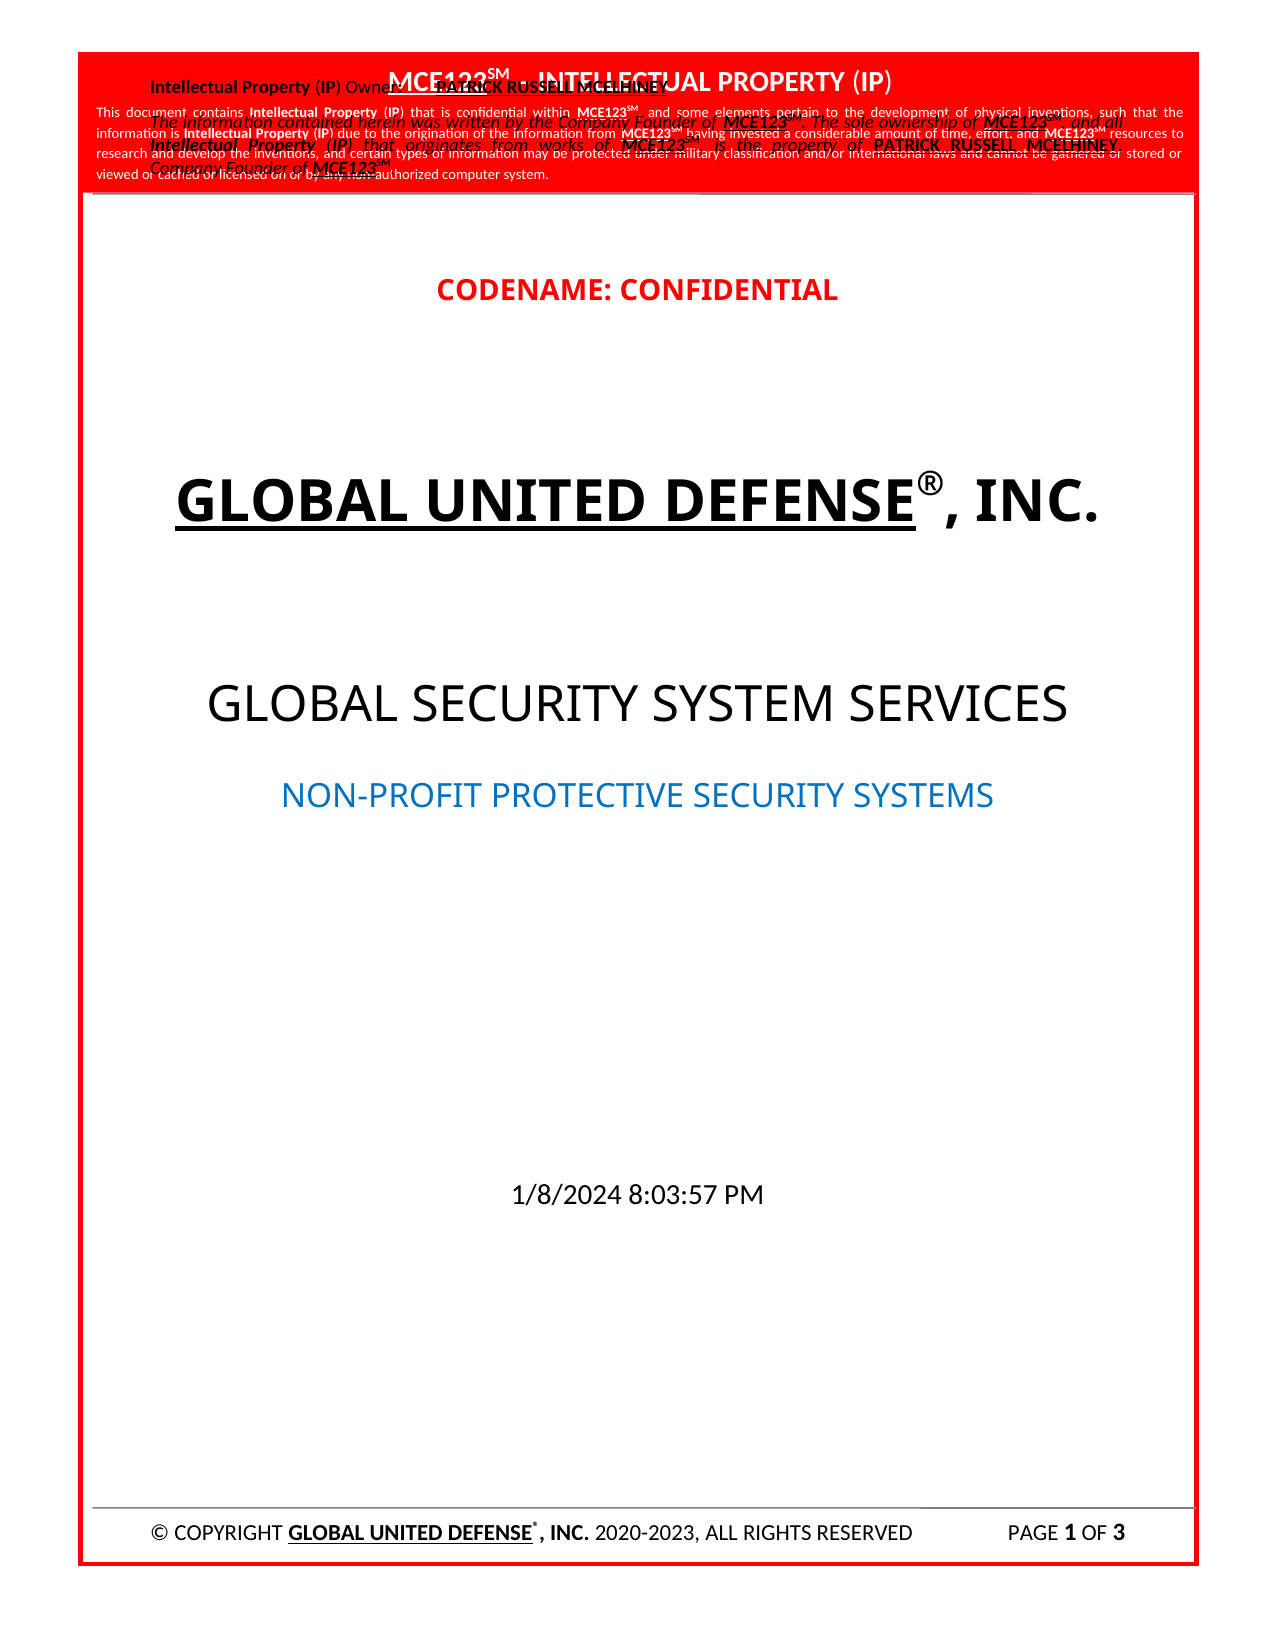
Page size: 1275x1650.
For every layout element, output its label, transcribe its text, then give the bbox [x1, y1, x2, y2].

text CODENAME: CONFIDENTIAL [150, 269, 1125, 309]
text 1/8/2024 8:03:57 PM [150, 1176, 1125, 1212]
text GLOBAL UNITED DEFENSE®, INC. [150, 459, 1125, 539]
text GLOBAL SECURITY SYSTEM SERVICES [150, 668, 1125, 736]
subtitle NON-PROFIT PROTECTIVE SECURITY SYSTEMS [150, 772, 1125, 817]
